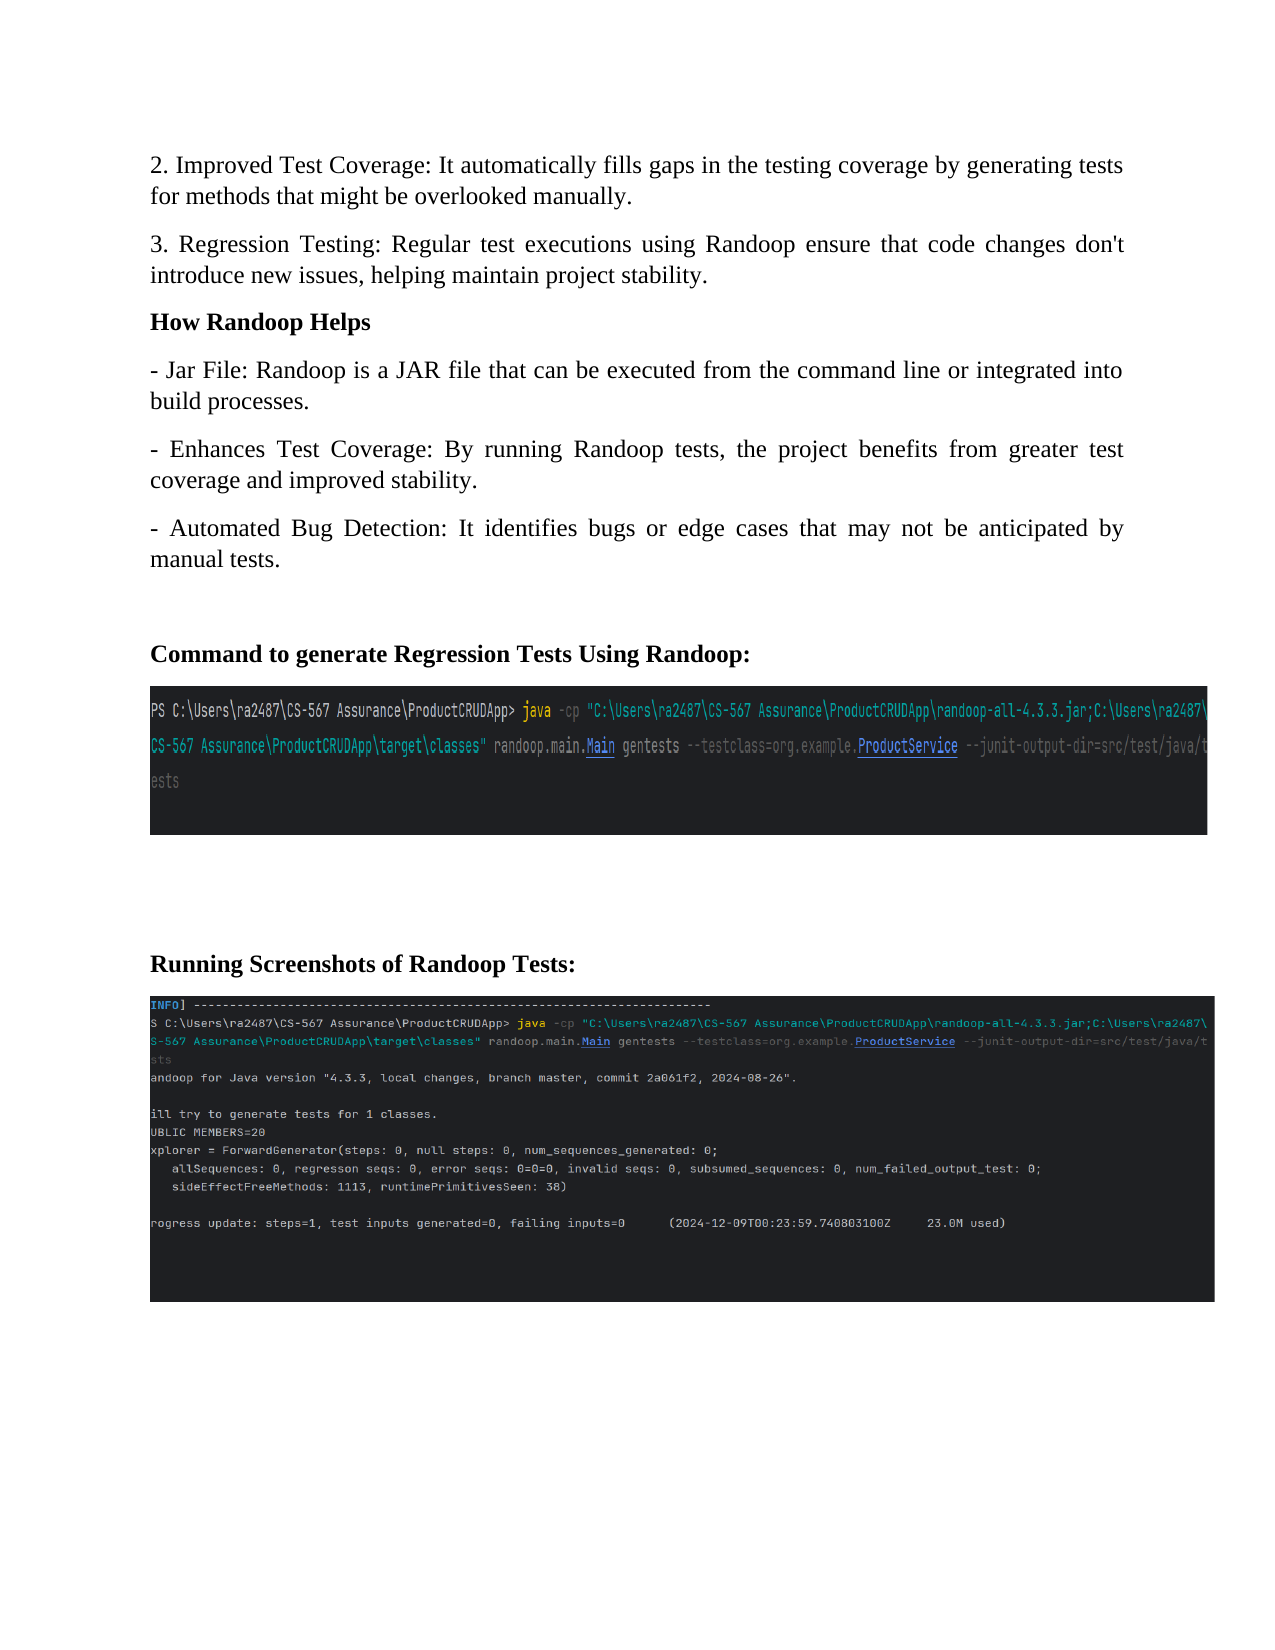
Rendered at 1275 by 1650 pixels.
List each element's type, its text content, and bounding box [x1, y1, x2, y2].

text Running Screenshots of Randoop Tests: [150, 949, 1125, 978]
text 3. Regression Testing: Regular test executions using Randoop ensure that code changes don't introduce new issues, helping maintain project stability. [150, 229, 1125, 288]
picture [150, 996, 1215, 1302]
text How Randoop Helps [150, 307, 1125, 336]
text Command to generate Regression Tests Using Randoop: [150, 639, 1125, 668]
picture [150, 686, 1208, 835]
text - Automated Bug Detection: It identifies bugs or edge cases that may not be anticipated by manual tests. [150, 513, 1125, 572]
text - Enhances Test Coverage: By running Randoop tests, the project benefits from greater test coverage and improved stability. [150, 434, 1125, 494]
text 2. Improved Test Coverage: It automatically fills gaps in the testing coverage by generating tests for methods that might be overlooked manually. [150, 150, 1125, 210]
text - Jar File: Randoop is a JAR file that can be executed from the command line or integrated into build processes. [150, 355, 1125, 415]
